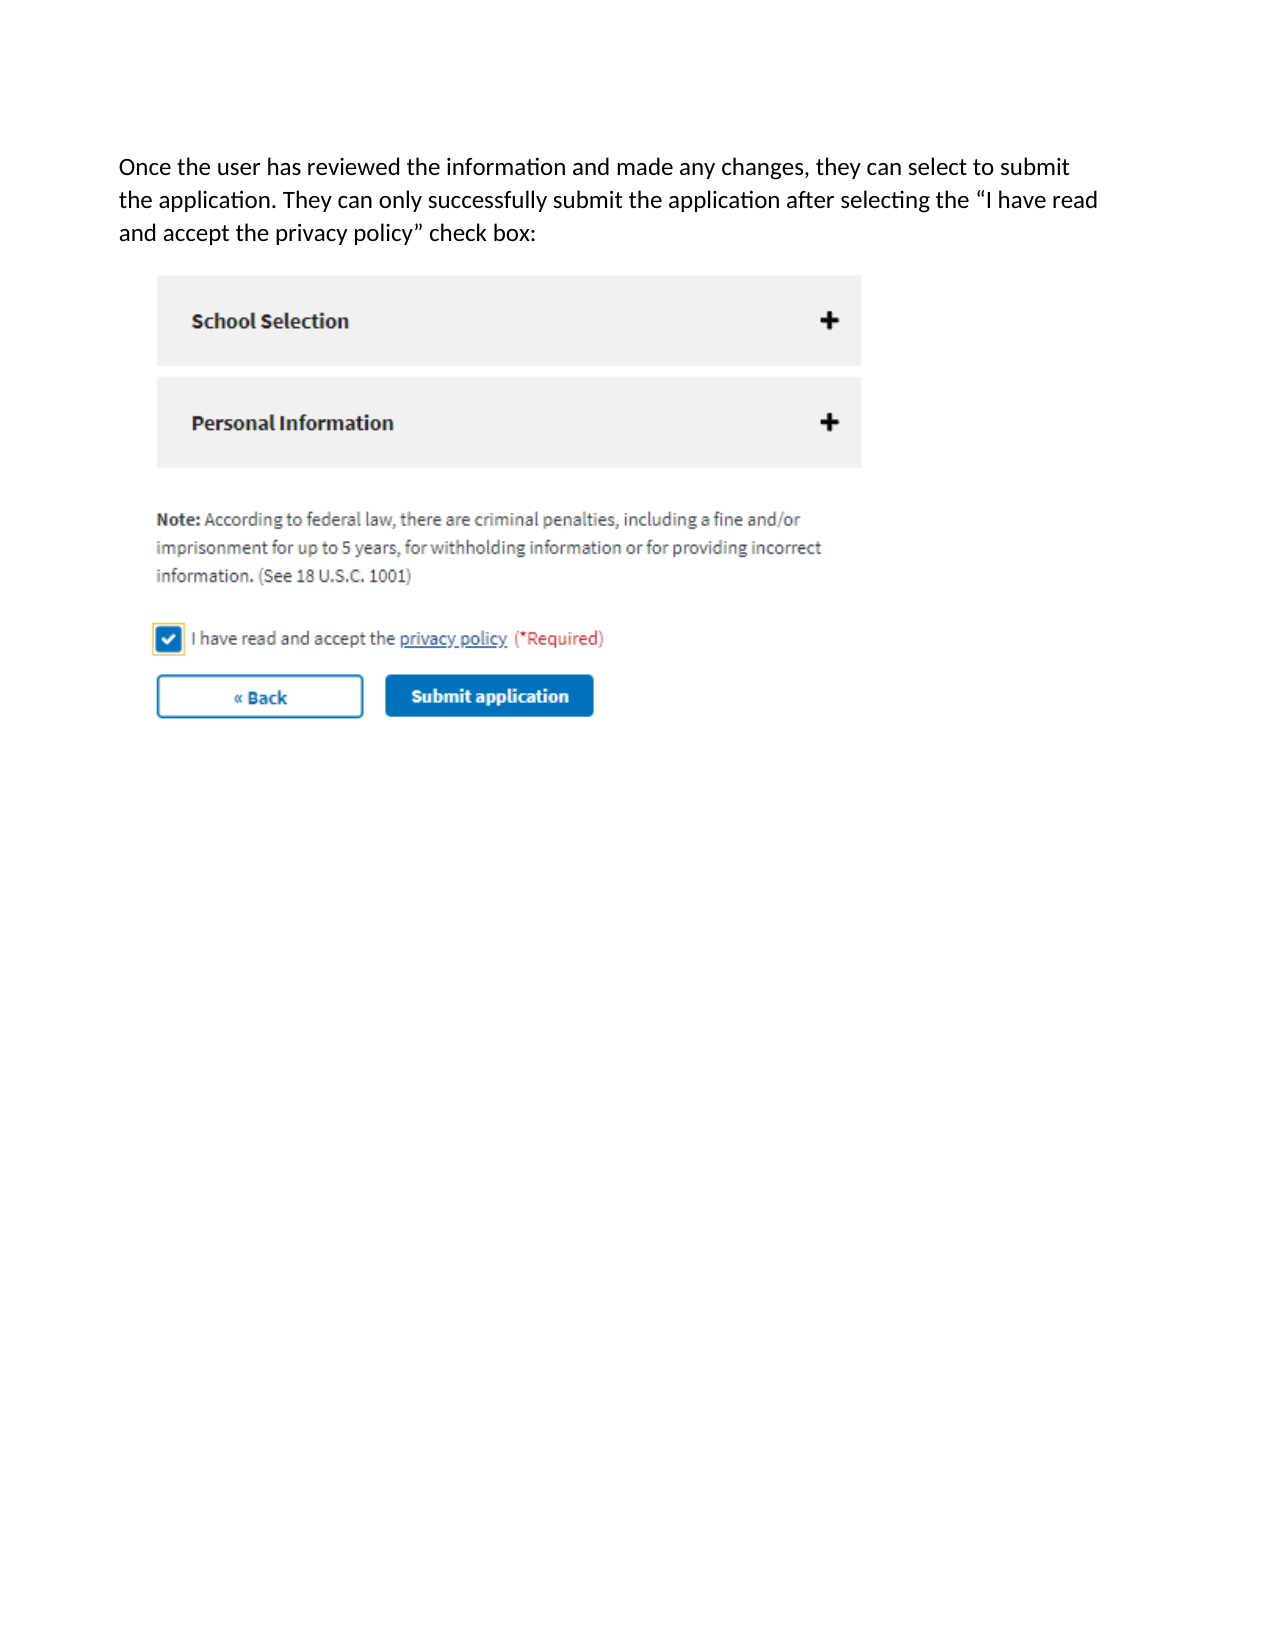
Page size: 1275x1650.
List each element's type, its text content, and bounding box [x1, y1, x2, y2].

text Once the user has reviewed the information and made any changes, they can select to submit the application. They can only successfully submit the application after selecting the “I have read and accept the privacy policy” check box: [119, 151, 1103, 247]
picture [118, 266, 954, 728]
